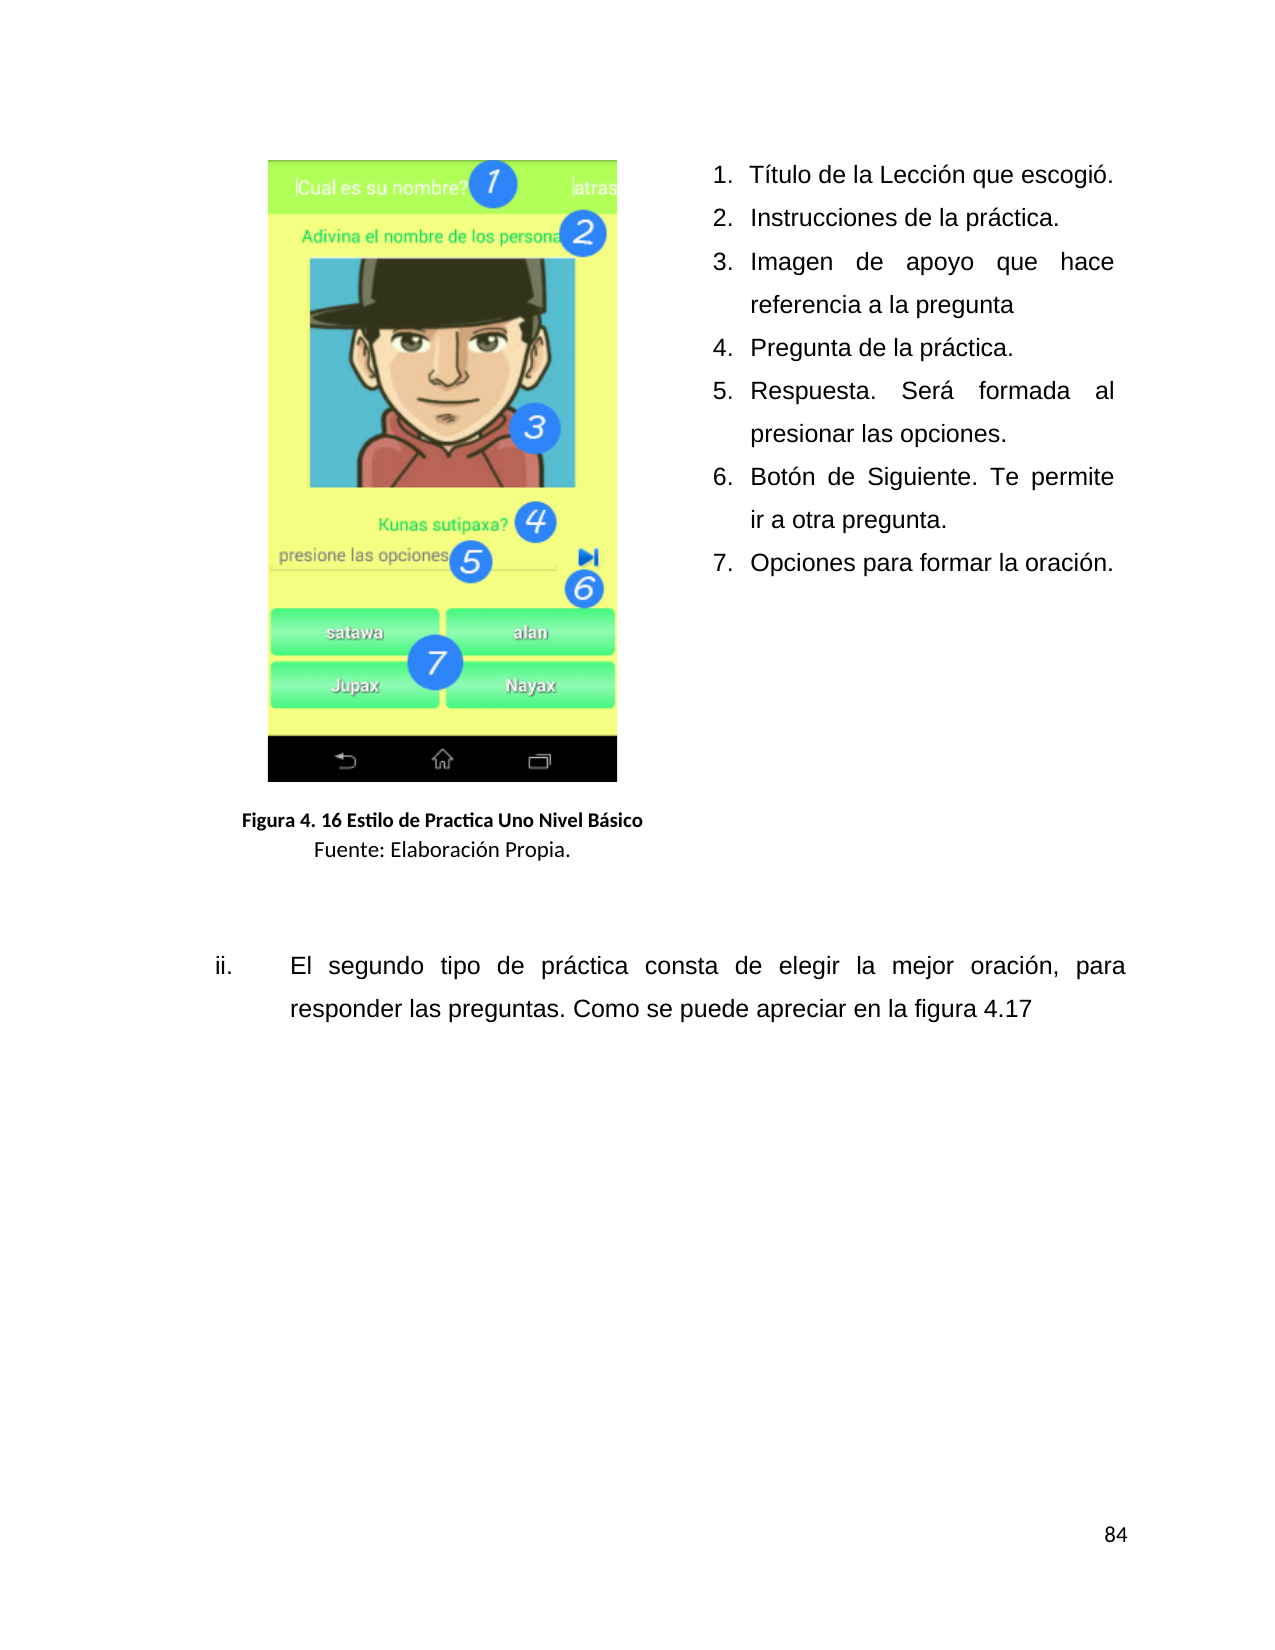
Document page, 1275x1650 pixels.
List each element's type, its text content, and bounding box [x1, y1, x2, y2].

picture [267, 160, 618, 782]
table_header Figura 4. Estilo de Practica Uno Nivel Básico Fuente: Elaboración Propia. [221, 148, 664, 865]
list El segundo tipo de práctica consta de elegir la mejor oración, para responder las preguntas. Como se puede apreciar en la figura 4.17 [215, 951, 1127, 1023]
table_header Título de la Lección que escogió. Instrucciones de la práctica. Imagen de apoyo que hace referencia a la pregunta Pregunta de la práctica. Respuesta. Será formada al presionar las opciones. Botón de Siguiente. Te permite ir a otra pregunta. Opciones para formar la oración. [664, 148, 1126, 865]
